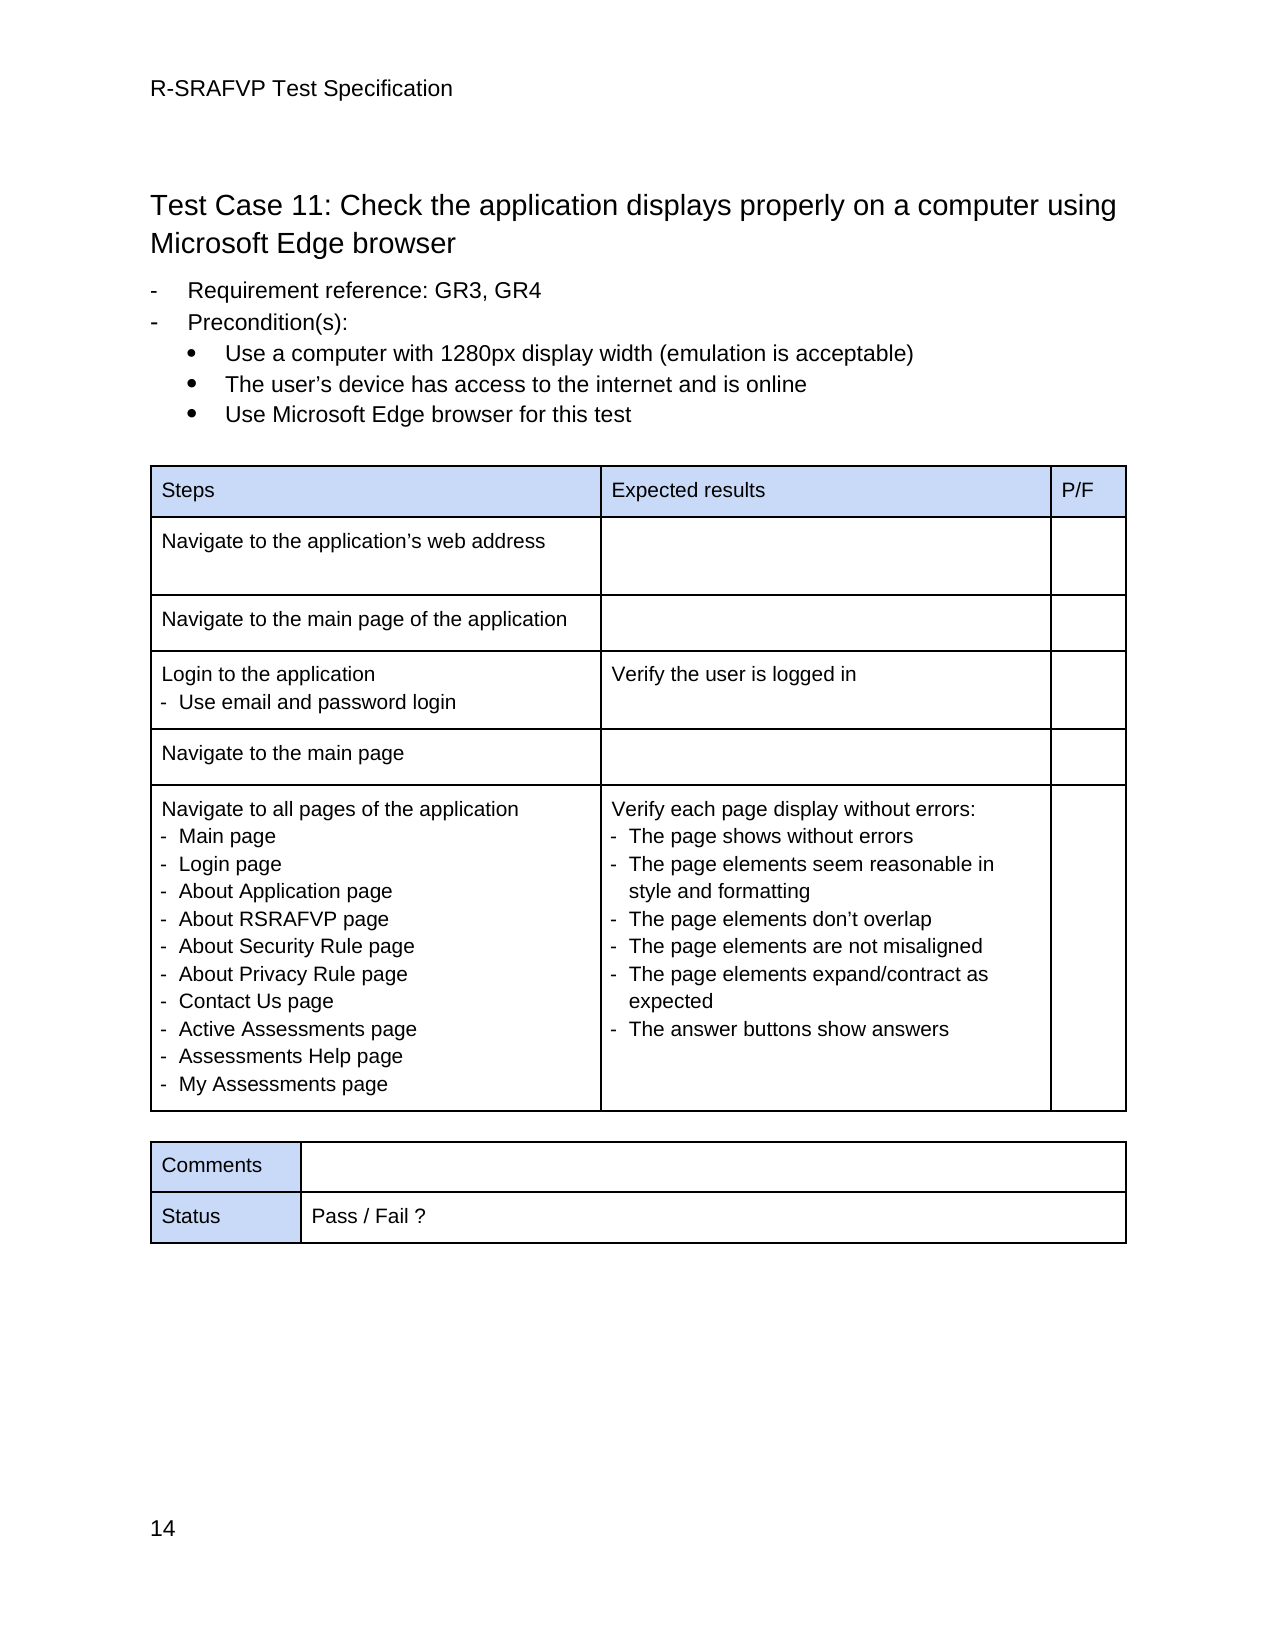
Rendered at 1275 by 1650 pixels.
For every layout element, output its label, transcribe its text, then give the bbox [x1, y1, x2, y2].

table_cell [1052, 596, 1125, 650]
table_cell Navigate to the application’s web address [152, 518, 600, 594]
table_header Comments [152, 1143, 300, 1191]
table_cell [1052, 652, 1125, 728]
table_cell [602, 730, 1050, 784]
table_header Expected results [602, 467, 1050, 516]
table_header Steps [152, 467, 600, 516]
table_cell [1052, 786, 1125, 1110]
list Use Microsoft Edge browser for this test [187, 401, 1125, 428]
table_cell Pass / Fail ? [302, 1193, 1125, 1242]
table_cell Status [152, 1193, 300, 1242]
list Use a computer with 1280px display width (emulation is acceptable) [187, 340, 1125, 367]
list Requirement reference: GR3, GR4 [150, 277, 1125, 303]
table_cell [1052, 730, 1125, 784]
table_header [302, 1143, 1125, 1191]
table_cell Verify each page display without errors: The page shows without errors The page elements seem reasonable in style and formatting The page elements don’t overlap The page elements are not misaligned The page elements expand/contract as expected The answer buttons show answers [602, 786, 1050, 1110]
subtitle Test Case 11: Check the application displays properly on a computer using Microsoft Edge browser [150, 187, 1125, 259]
table_cell Login to the application Use email and password login [152, 652, 600, 728]
table_cell Navigate to all pages of the application Main page Login page About Application page About RSRAFVP page About Security Rule page About Privacy Rule page Contact Us page Active Assessments page Assessments Help page My Assessments page [152, 786, 600, 1110]
table_header P/F [1052, 467, 1125, 516]
table_cell [602, 518, 1050, 594]
table_cell Navigate to the main page [152, 730, 600, 784]
table_cell [1052, 518, 1125, 594]
table_cell Verify the user is logged in [602, 652, 1050, 728]
list Precondition(s): [150, 307, 1125, 336]
table_cell [602, 596, 1050, 650]
list The user’s device has access to the internet and is online [187, 371, 1125, 397]
table_cell Navigate to the main page of the application [152, 596, 600, 650]
